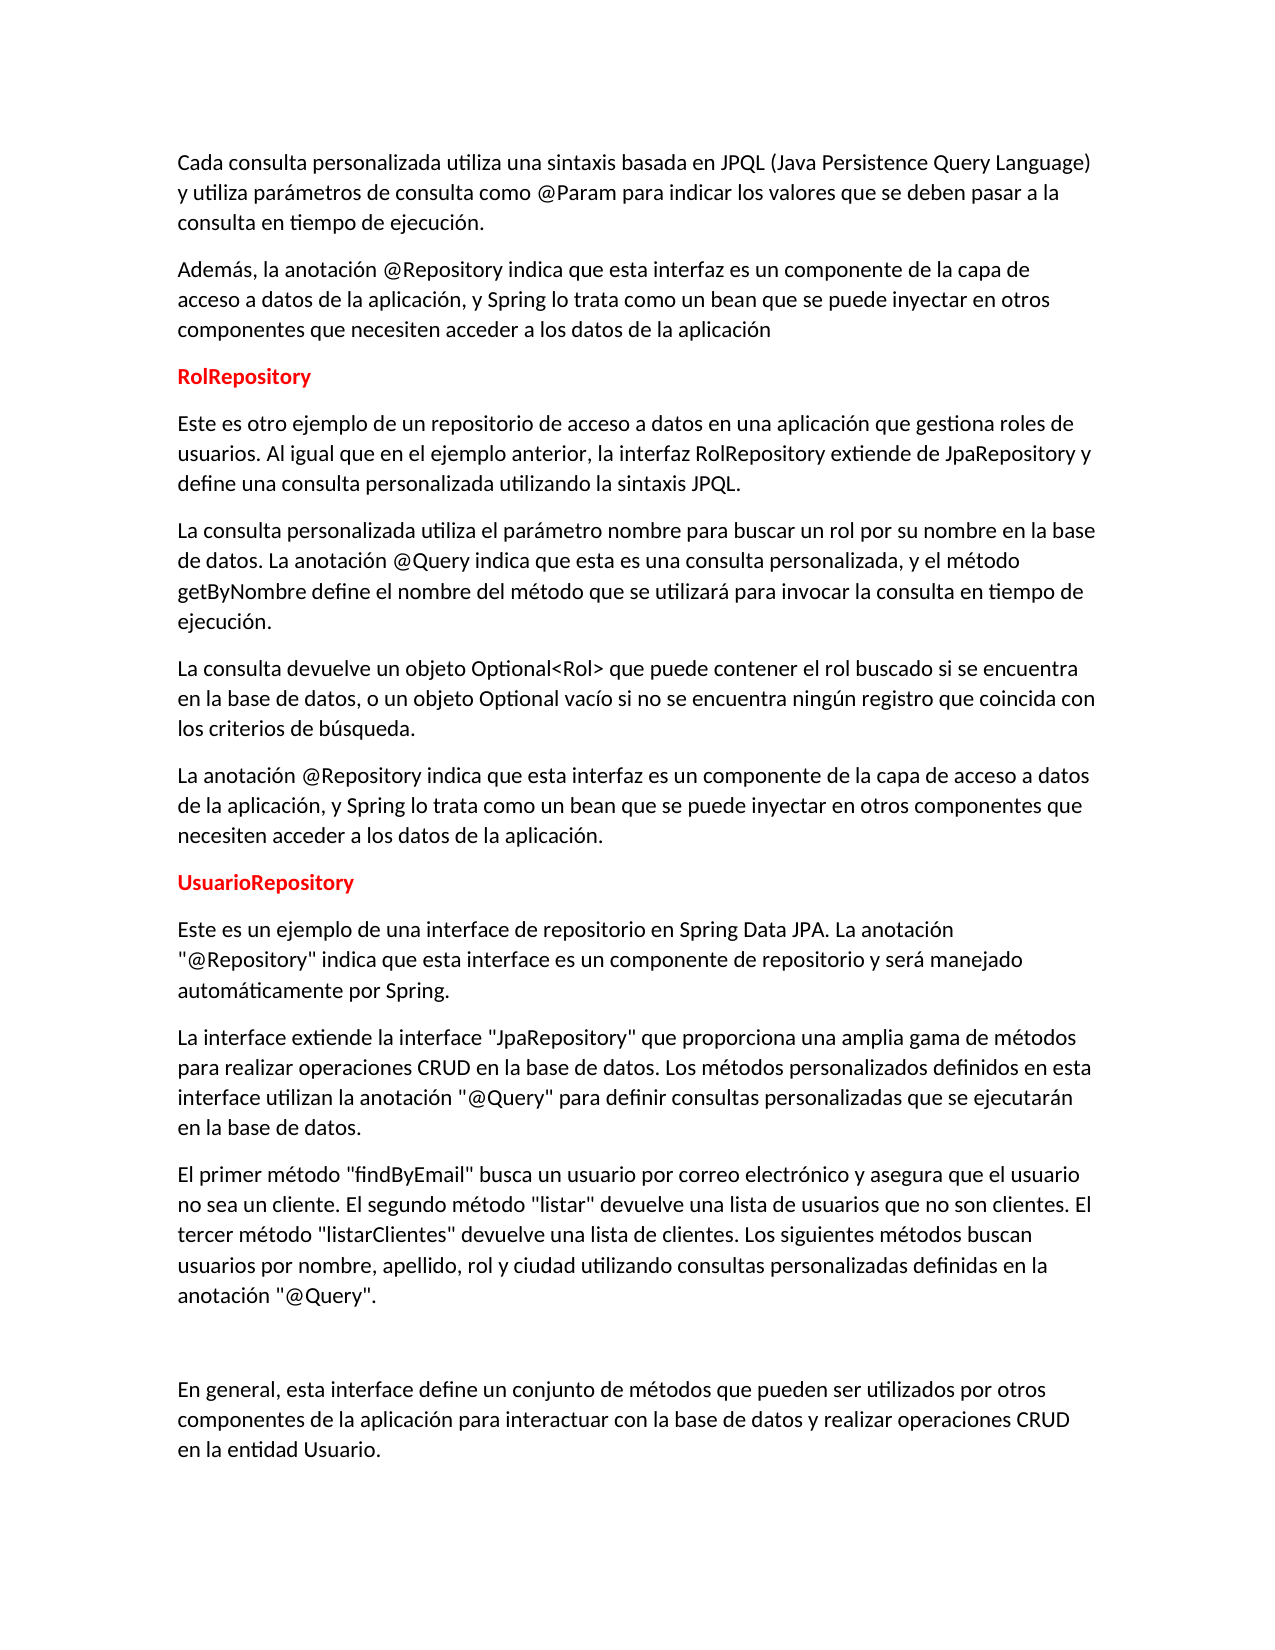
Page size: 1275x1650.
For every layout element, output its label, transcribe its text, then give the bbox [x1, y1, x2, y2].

text RolRepository [177, 362, 1098, 390]
text Además, la anotación @Repository indica que esta interfaz es un componente de la capa de acceso a datos de la aplicación, y Spring lo trata como un bean que se puede inyectar en otros componentes que necesiten acceder a los datos de la aplicación [177, 255, 1098, 343]
text Este es otro ejemplo de un repositorio de acceso a datos en una aplicación que gestiona roles de usuarios. Al igual que en el ejemplo anterior, la interfaz RolRepository extiende de JpaRepository y define una consulta personalizada utilizando la sintaxis JPQL. [177, 409, 1098, 497]
text El primer método "findByEmail" busca un usuario por correo electrónico y asegura que el usuario no sea un cliente. El segundo método "listar" devuelve una lista de usuarios que no son clientes. El tercer método "listarClientes" devuelve una lista de clientes. Los siguientes métodos buscan usuarios por nombre, apellido, rol y ciudad utilizando consultas personalizadas definidas en la anotación "@Query". [177, 1160, 1098, 1309]
text La interface extiende la interface "JpaRepository" que proporciona una amplia gama de métodos para realizar operaciones CRUD en la base de datos. Los métodos personalizados definidos en esta interface utilizan la anotación "@Query" para definir consultas personalizadas que se ejecutarán en la base de datos. [177, 1023, 1098, 1141]
text UsuarioRepository [177, 868, 1098, 896]
text En general, esta interface define un conjunto de métodos que pueden ser utilizados por otros componentes de la aplicación para interactuar con la base de datos y realizar operaciones CRUD en la entidad Usuario. [177, 1375, 1098, 1463]
text La consulta devuelve un objeto Optional<Rol> que puede contener el rol buscado si se encuentra en la base de datos, o un objeto Optional vacío si no se encuentra ningún registro que coincida con los criterios de búsqueda. [177, 654, 1098, 742]
text Este es un ejemplo de una interface de repositorio en Spring Data JPA. La anotación "@Repository" indica que esta interface es un componente de repositorio y será manejado automáticamente por Spring. [177, 915, 1098, 1004]
text La anotación @Repository indica que esta interfaz es un componente de la capa de acceso a datos de la aplicación, y Spring lo trata como un bean que se puede inyectar en otros componentes que necesiten acceder a los datos de la aplicación. [177, 761, 1098, 849]
text Cada consulta personalizada utiliza una sintaxis basada en JPQL (Java Persistence Query Language) y utiliza parámetros de consulta como @Param para indicar los valores que se deben pasar a la consulta en tiempo de ejecución. [177, 148, 1098, 236]
text La consulta personalizada utiliza el parámetro nombre para buscar un rol por su nombre en la base de datos. La anotación @Query indica que esta es una consulta personalizada, y el método getByNombre define el nombre del método que se utilizará para invocar la consulta en tiempo de ejecución. [177, 516, 1098, 635]
